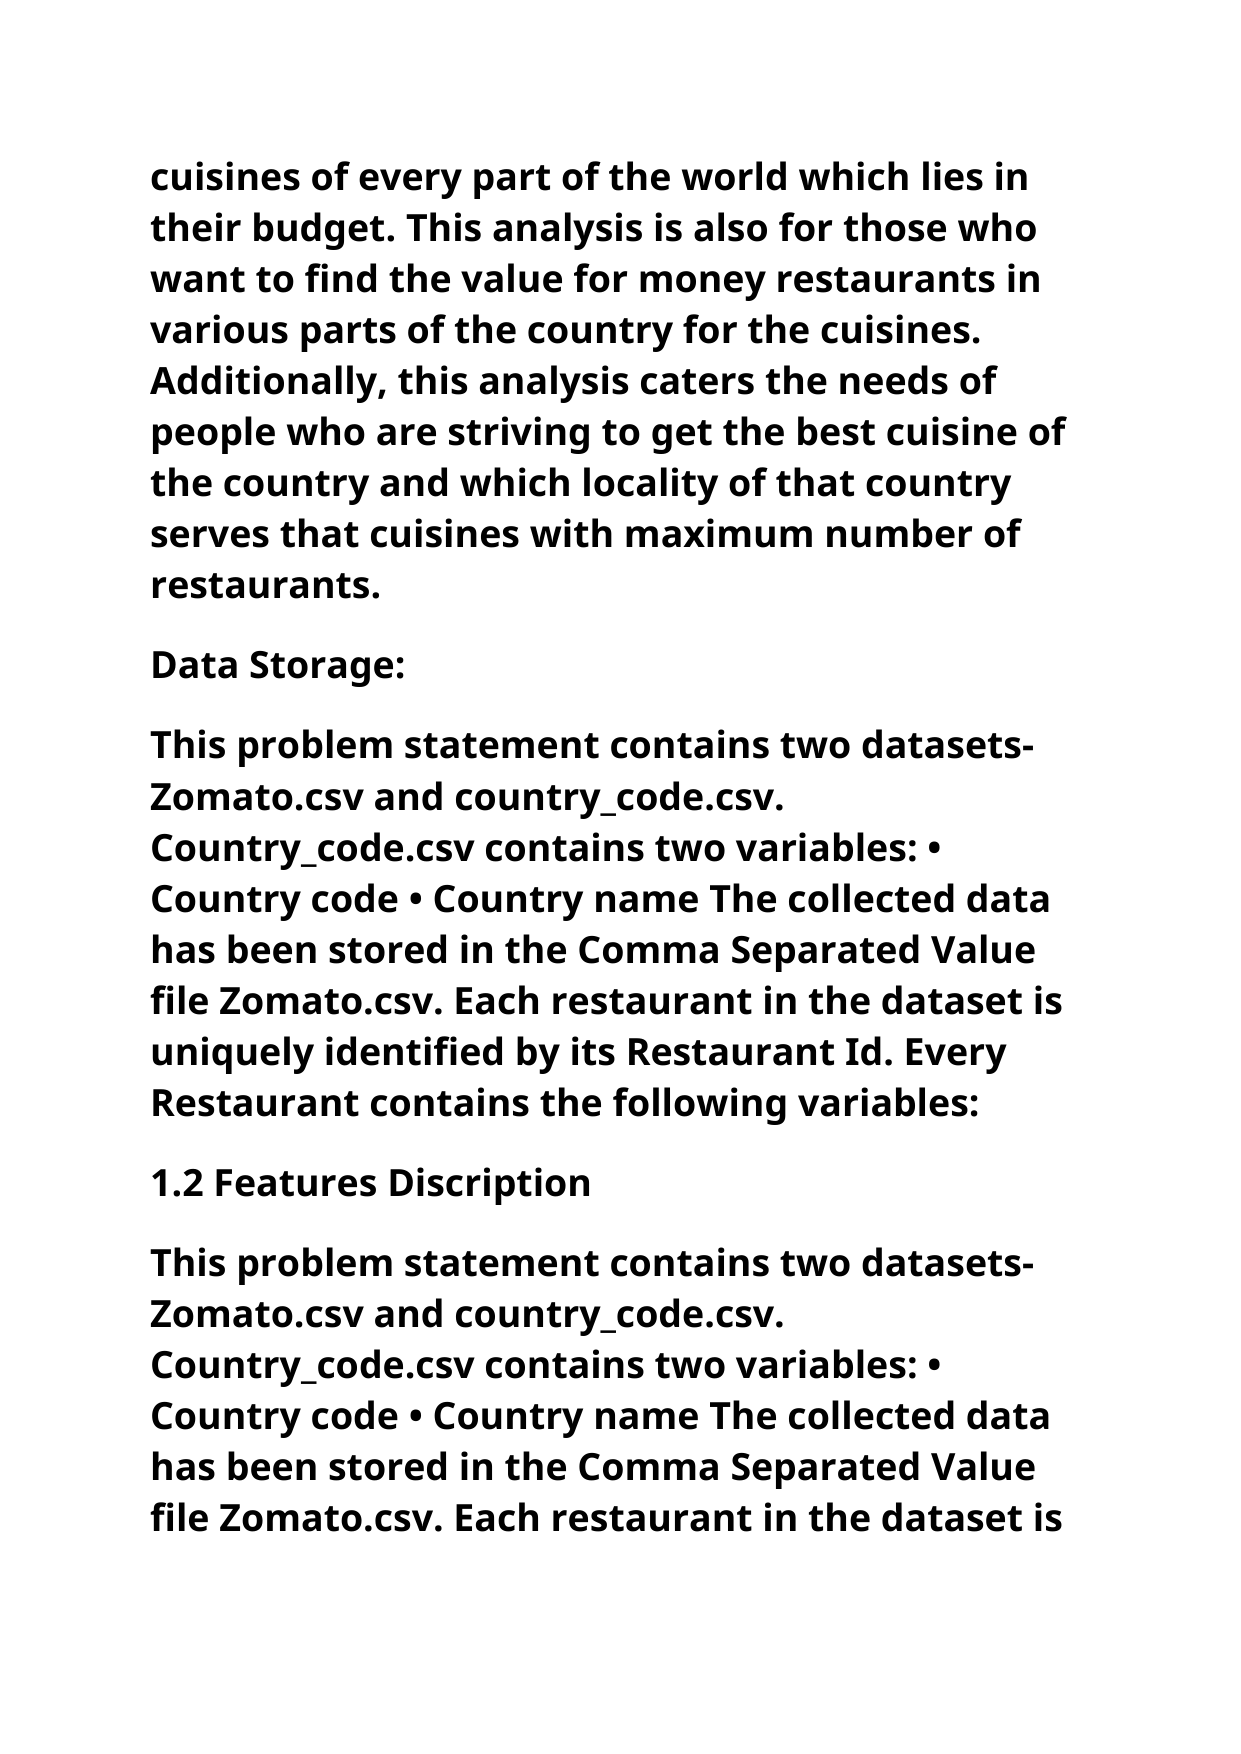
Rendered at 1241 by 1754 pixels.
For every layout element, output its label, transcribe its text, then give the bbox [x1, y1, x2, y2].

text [150, 1236, 1090, 1543]
text 1.2 Features Discription [150, 1156, 1090, 1207]
text Data Storage: [150, 638, 1090, 689]
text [150, 150, 1090, 609]
